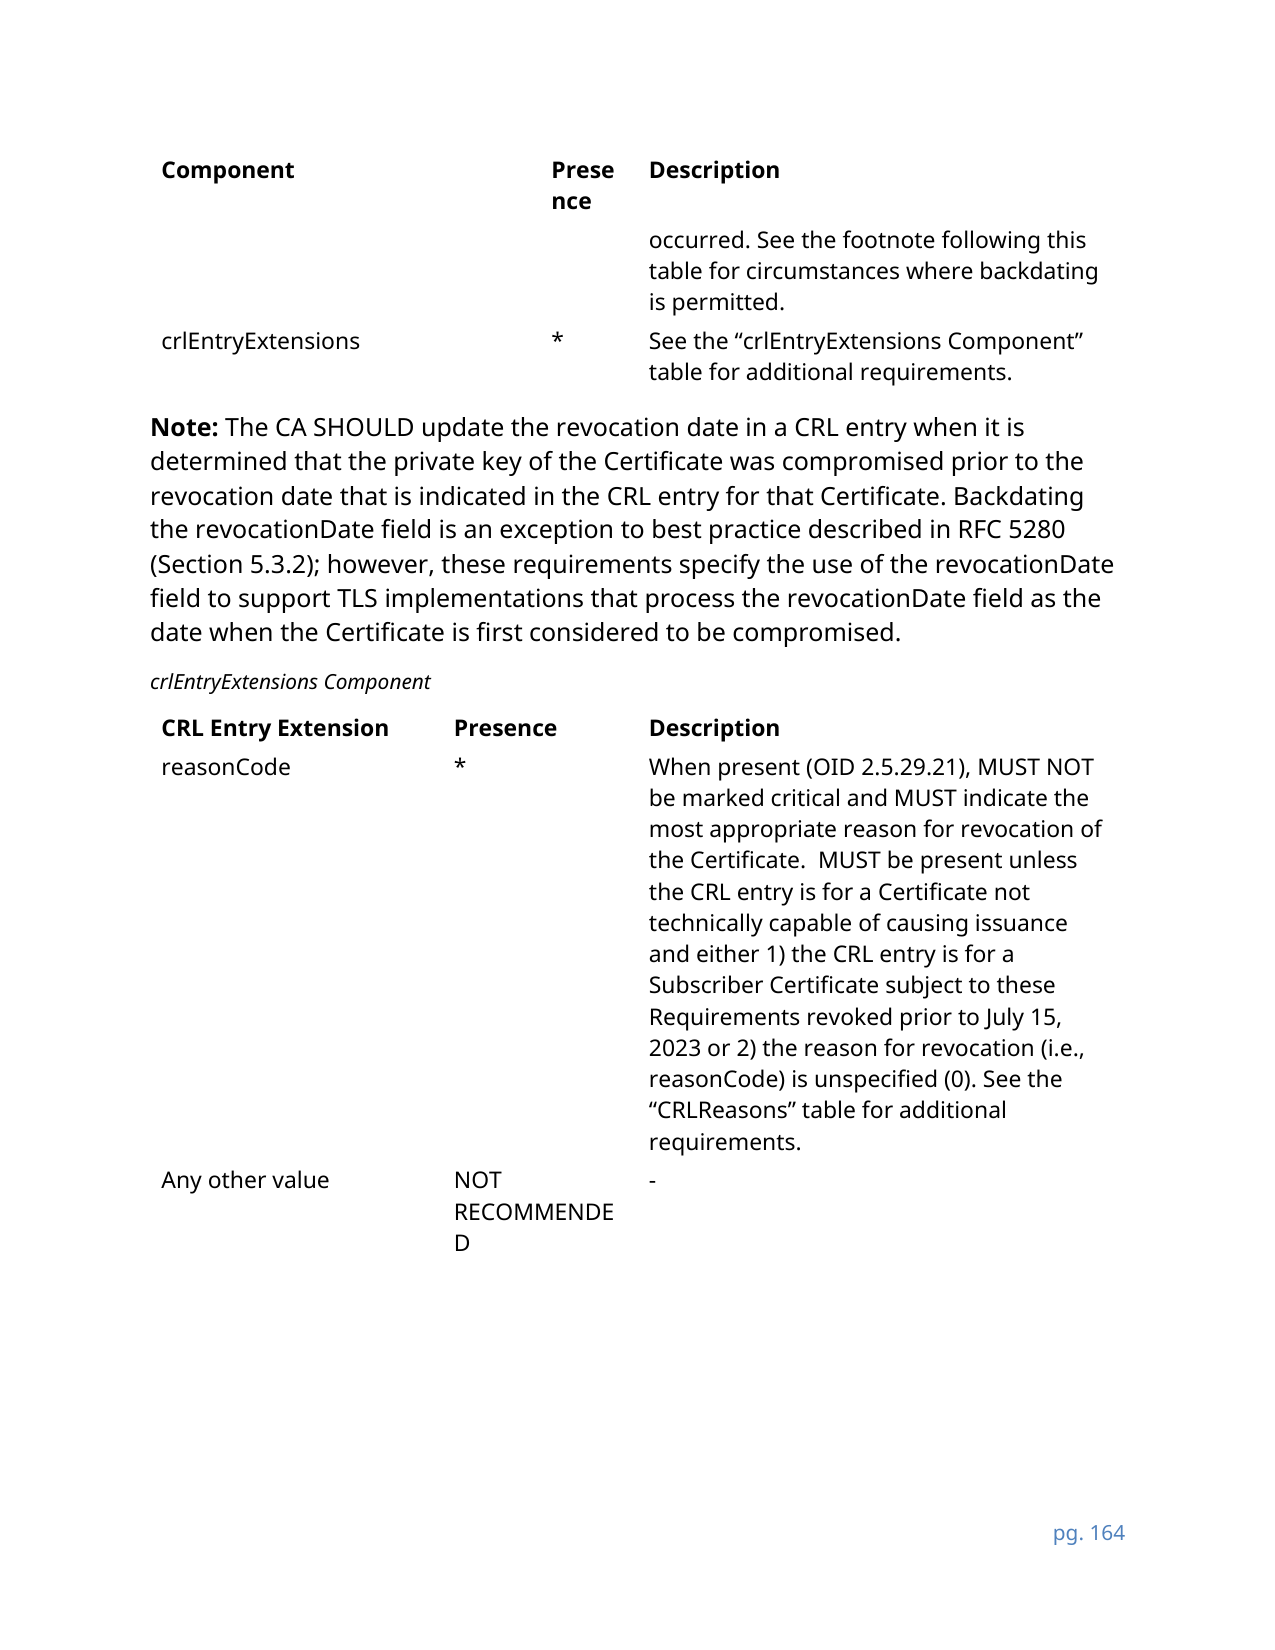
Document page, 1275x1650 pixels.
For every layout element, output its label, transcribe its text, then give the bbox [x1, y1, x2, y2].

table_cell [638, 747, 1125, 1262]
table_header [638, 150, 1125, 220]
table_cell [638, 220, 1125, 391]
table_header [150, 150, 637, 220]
text crlEntryExtensions Component [150, 667, 1125, 696]
text Note: The CA SHOULD update the revocation date in a CRL entry when it is determined that the private key of the Certificate was compromised prior to the revocation date that is indicated in the CRL entry for that Certificate. Backdating the revocationDate field is an exception to best practice described in RFC 5280 (Section 5.3.2); however, these requirements specify the use of the revocationDate field to support TLS implementations that process the revocationDate field as the date when the Certificate is first considered to be compromised. [150, 410, 1125, 648]
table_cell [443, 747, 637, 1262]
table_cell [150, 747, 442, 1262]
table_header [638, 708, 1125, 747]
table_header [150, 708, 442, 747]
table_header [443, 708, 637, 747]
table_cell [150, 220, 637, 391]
